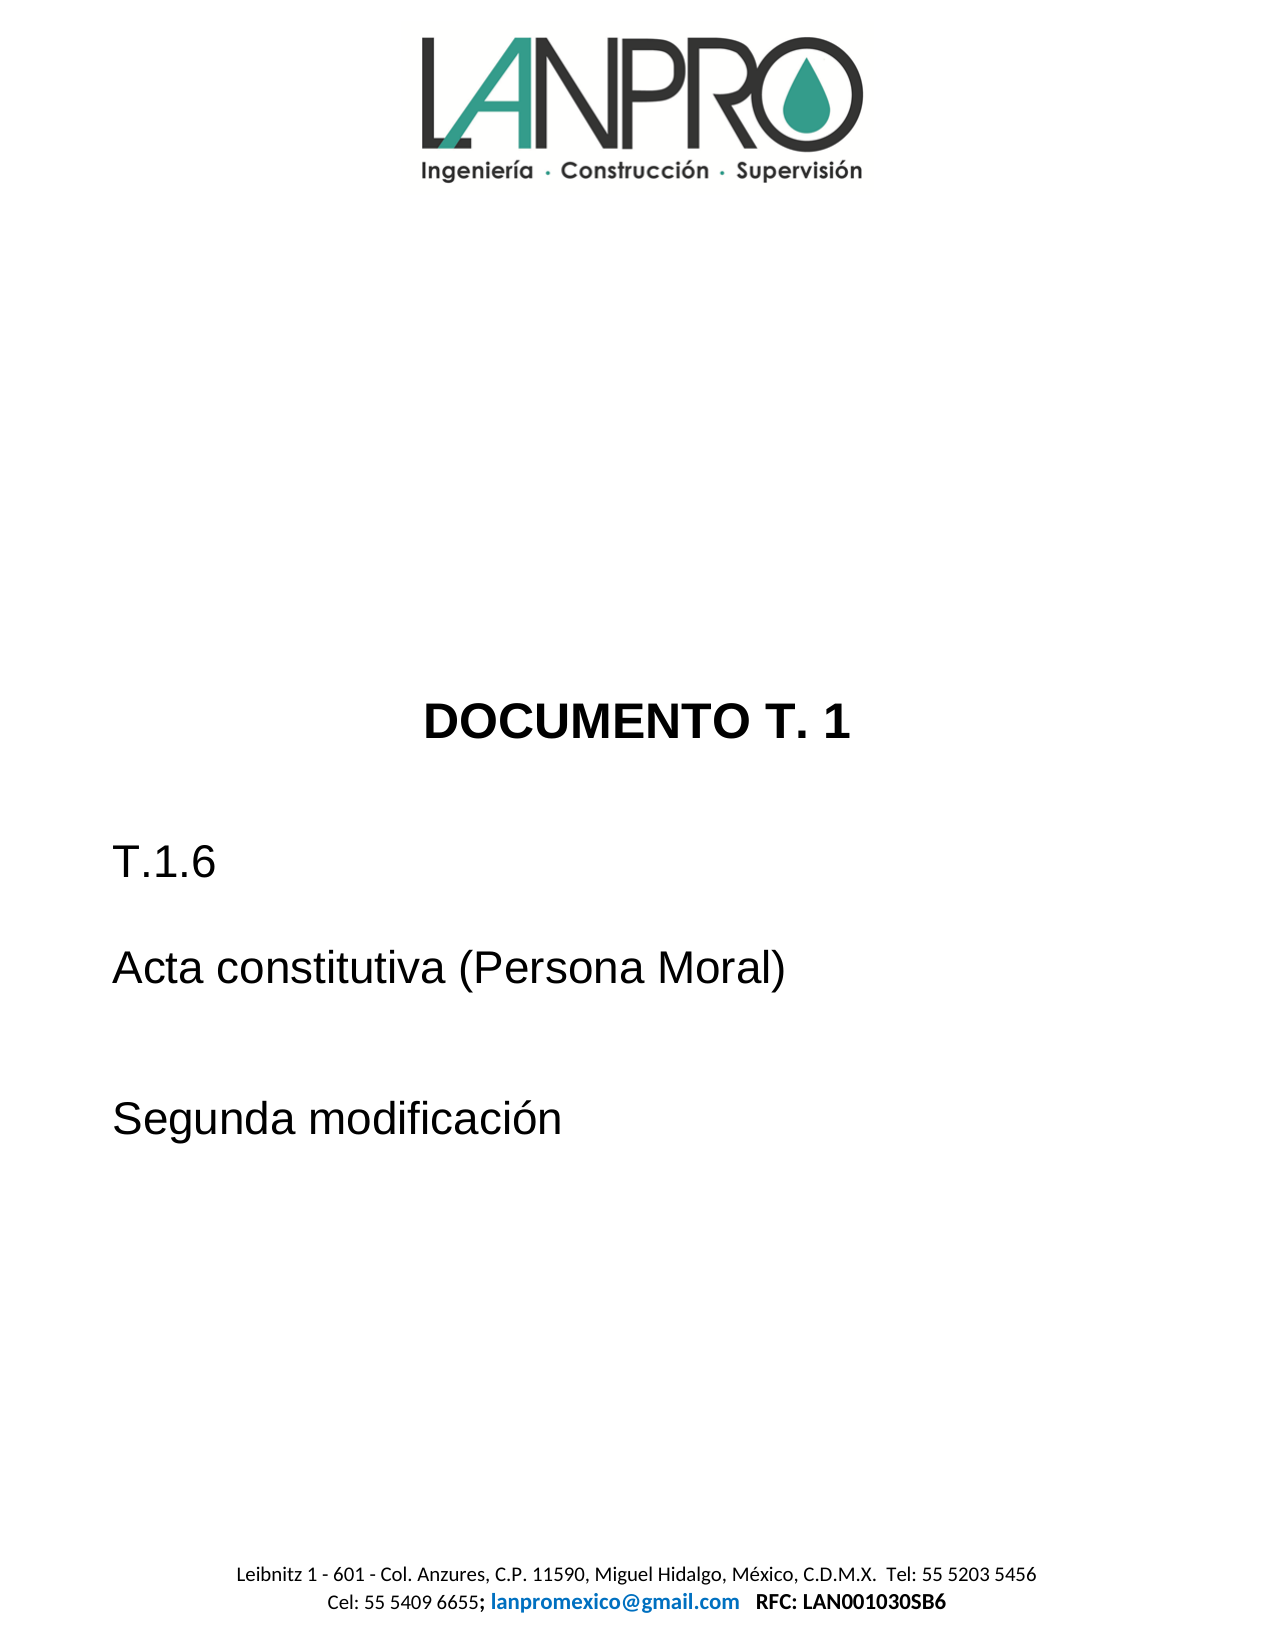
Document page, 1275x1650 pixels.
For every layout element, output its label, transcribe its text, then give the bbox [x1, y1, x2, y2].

text Acta constitutiva (Persona Moral) [112, 940, 1163, 993]
text Segunda modificación [112, 1091, 1163, 1144]
picture [400, 21, 874, 195]
text T.1.6 [112, 835, 1163, 887]
text DOCUMENTO T. 1 [112, 692, 1163, 749]
